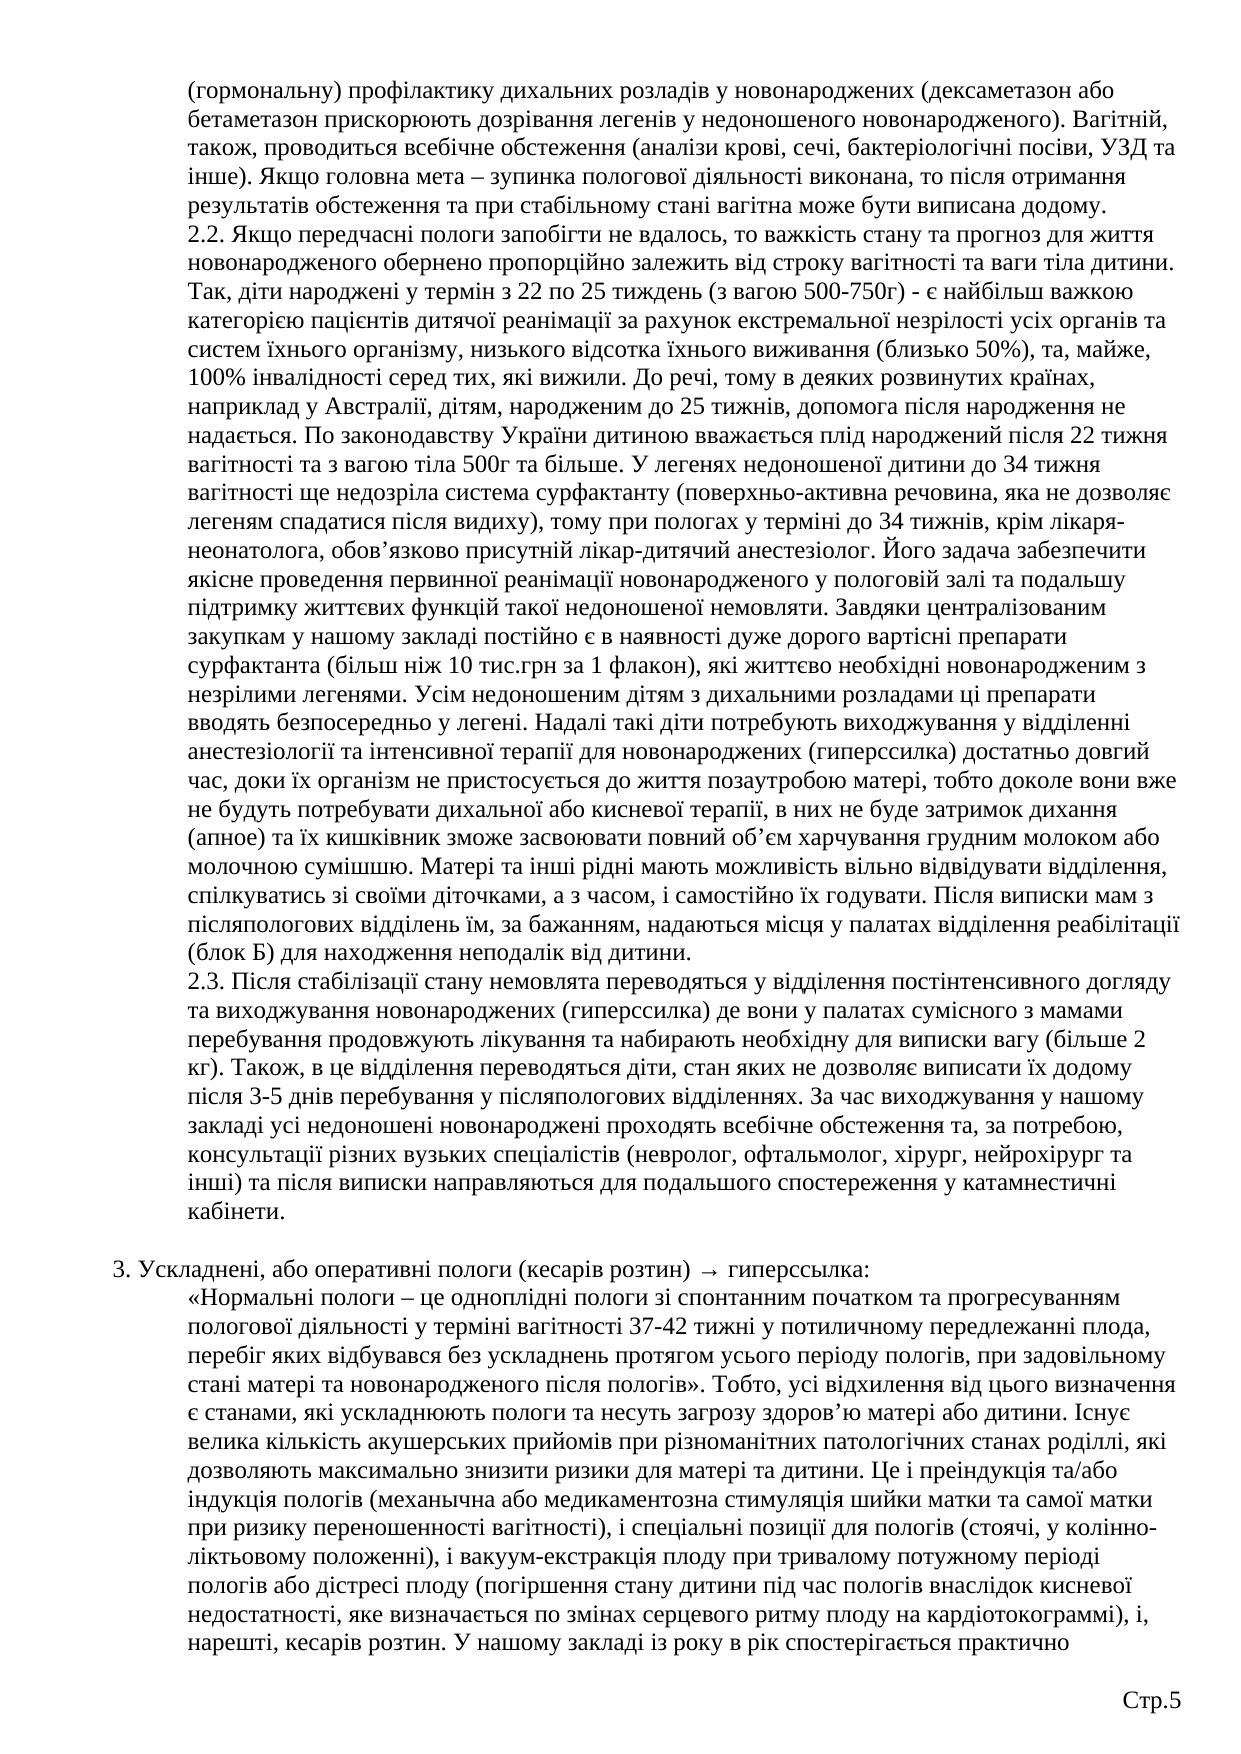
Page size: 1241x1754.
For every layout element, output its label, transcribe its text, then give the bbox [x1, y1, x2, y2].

text 2.3. Після стабілізації стану немовлята переводяться у відділення постінтенсивного догляду та виходжування новонароджених (гиперссилка) де вони у палатах сумісного з мамами перебування продовжують лікування та набирають необхідну для виписки вагу (більше 2 кг). Також, в це відділення переводяться діти, стан яких не дозволяє виписати їх додому після 3-5 днів перебування у післяпологових відділеннях. За час виходжування у нашому закладі усі недоношені новонароджені проходять всебічне обстеження та, за потребою, консультації різних вузьких спеціалістів (невролог, офтальмолог, хірург, нейрохірург та інші) та після виписки направляються для подальшого спостереження у катамнестичні кабінети. [187, 966, 1181, 1225]
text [112, 75, 1181, 966]
text 3. Ускладнені, або оперативні пологи (кесарів розтин) → гиперссылка: [112, 1254, 1181, 1282]
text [187, 1282, 1181, 1656]
